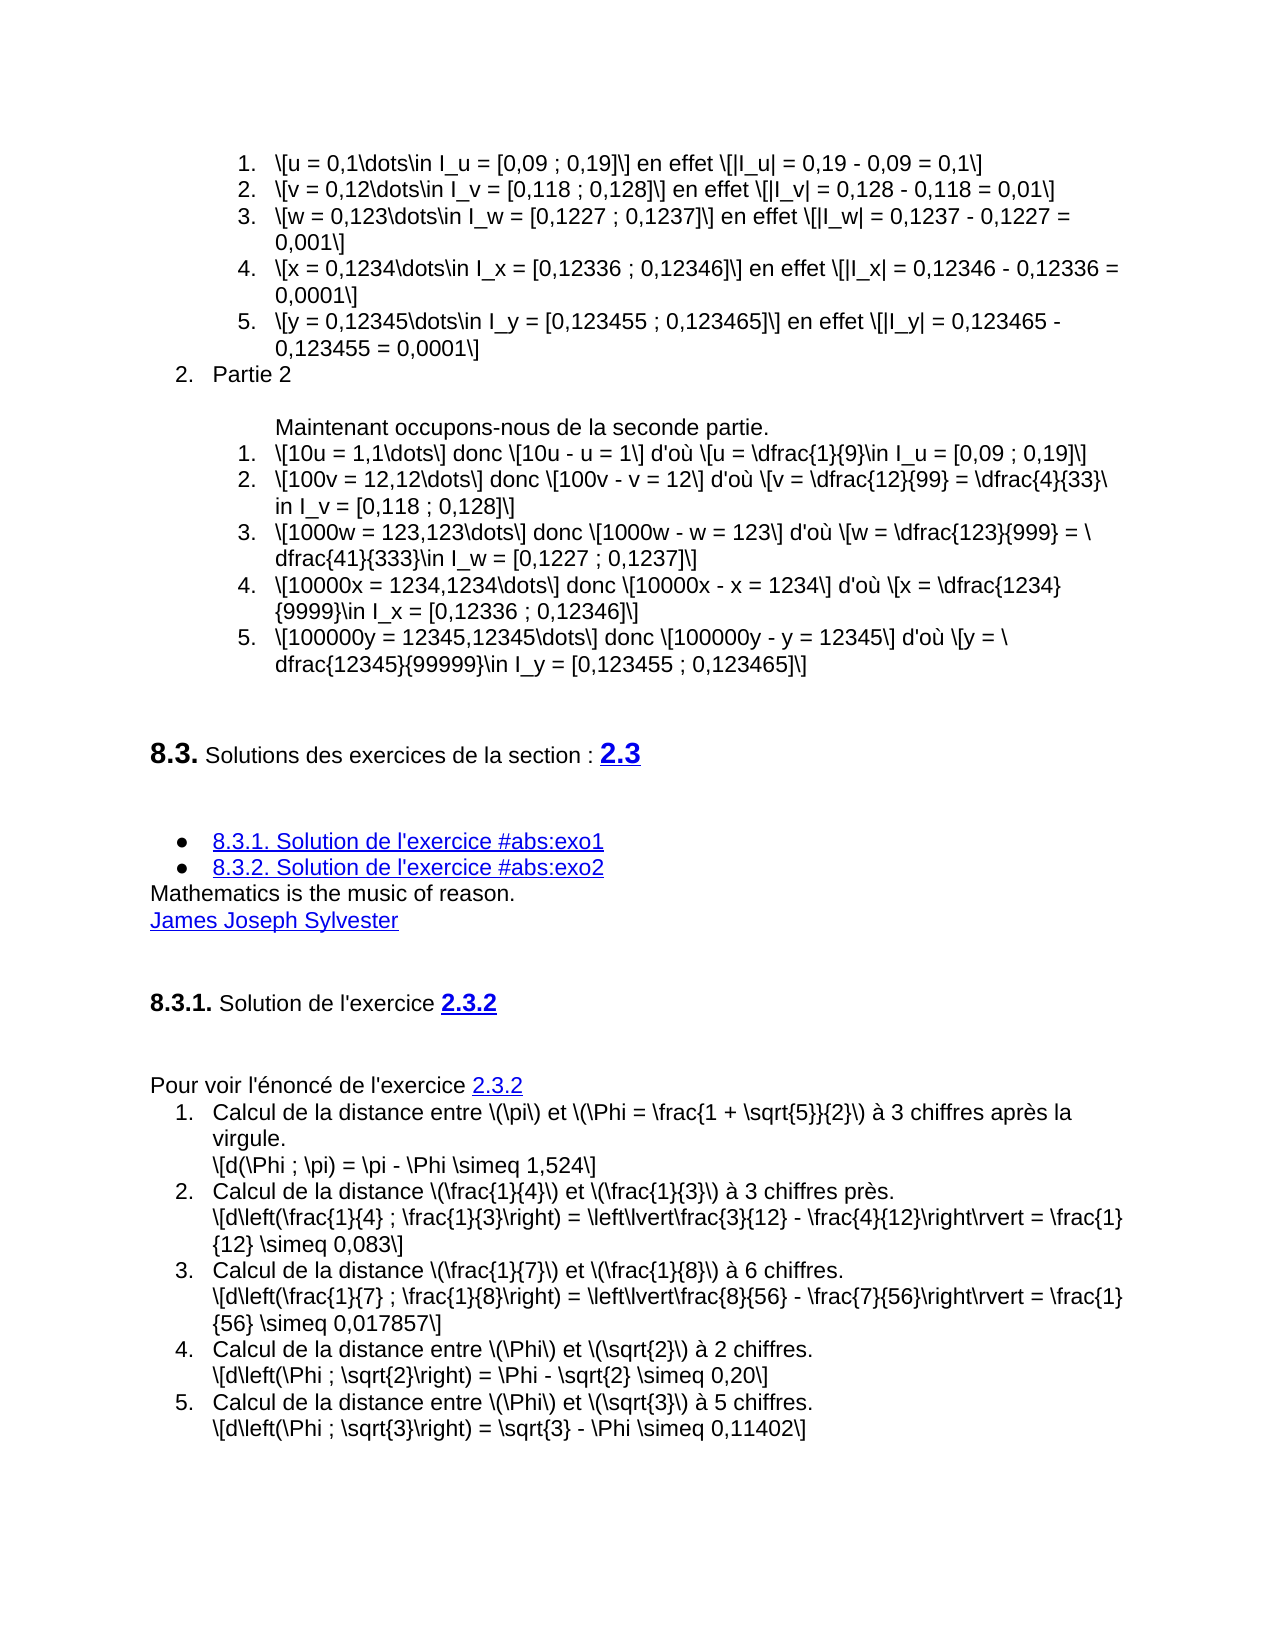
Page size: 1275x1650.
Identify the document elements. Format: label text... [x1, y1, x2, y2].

list 8.3.1. Solution de l'exercice #abs:exo1 [175, 828, 1125, 854]
text 8.3. Solutions des exercices de la section : 2.3 [150, 736, 1125, 769]
text Maintenant occupons-nous de la seconde partie. [275, 413, 1125, 440]
list \[1000w = 123,123\dots\] donc \[1000w - w = 123\] d'où \[w = \dfrac{123}{999} = \dfrac{41}{333}\in I_w = [0,1227 ; 0,1237]\] [237, 519, 1125, 572]
text 8.3.1. Solution de l'exercice 2.3.2 [150, 988, 1125, 1017]
list \[10000x = 1234,1234\dots\] donc \[10000x - x = 1234\] d'où \[x = \dfrac{1234}{9999}\in I_x = [0,12336 ; 0,12346]\] [237, 572, 1125, 624]
list Calcul de la distance entre \(\Phi\) et \(\sqrt{2}\) à 2 chiffres. \[d\left(\Phi ; \sqrt{2}\right) = \Phi - \sqrt{2} \simeq 0,20\] [175, 1336, 1125, 1389]
text James Joseph Sylvester [150, 907, 1125, 933]
list Calcul de la distance entre \(\Phi\) et \(\sqrt{3}\) à 5 chiffres. \[d\left(\Phi ; \sqrt{3}\right) = \sqrt{3} - \Phi \simeq 0,11402\] [175, 1389, 1125, 1441]
list Partie 2 [175, 361, 1125, 413]
list \[v = 0,12\dots\in I_v = [0,118 ; 0,128]\] en effet \[|I_v| = 0,128 - 0,118 = 0,01\] [237, 176, 1125, 203]
list \[y = 0,12345\dots\in I_y = [0,123455 ; 0,123465]\] en effet \[|I_y| = 0,123465 - 0,123455 = 0,0001\] [237, 308, 1125, 361]
list \[x = 0,1234\dots\in I_x = [0,12336 ; 0,12346]\] en effet \[|I_x| = 0,12346 - 0,12336 = 0,0001\] [237, 255, 1125, 308]
list Calcul de la distance \(\frac{1}{4}\) et \(\frac{1}{3}\) à 3 chiffres près. \[d\left(\frac{1}{4} ; \frac{1}{3}\right) = \left\lvert\frac{3}{12} - \frac{4}{12}\right\rvert = \frac{1}{12} \simeq 0,083\] [175, 1178, 1125, 1257]
text Mathematics is the music of reason. [150, 880, 1125, 907]
text Pour voir l'énoncé de l'exercice 2.3.2 [150, 1072, 1125, 1099]
list 8.3.2. Solution de l'exercice #abs:exo2 [175, 854, 1125, 880]
list Calcul de la distance \(\frac{1}{7}\) et \(\frac{1}{8}\) à 6 chiffres. \[d\left(\frac{1}{7} ; \frac{1}{8}\right) = \left\lvert\frac{8}{56} - \frac{7}{56}\right\rvert = \frac{1}{56} \simeq 0,017857\] [175, 1257, 1125, 1336]
list \[100v = 12,12\dots\] donc \[100v - v = 12\] d'où \[v = \dfrac{12}{99} = \dfrac{4}{33}\in I_v = [0,118 ; 0,128]\] [237, 466, 1125, 519]
list \[100000y = 12345,12345\dots\] donc \[100000y - y = 12345\] d'où \[y = \dfrac{12345}{99999}\in I_y = [0,123455 ; 0,123465]\] [237, 624, 1125, 677]
list \[10u = 1,1\dots\] donc \[10u - u = 1\] d'où \[u = \dfrac{1}{9}\in I_u = [0,09 ; 0,19]\] [237, 440, 1125, 466]
list \[u = 0,1\dots\in I_u = [0,09 ; 0,19]\] en effet \[|I_u| = 0,19 - 0,09 = 0,1\] [237, 150, 1125, 176]
list \[w = 0,123\dots\in I_w = [0,1227 ; 0,1237]\] en effet \[|I_w| = 0,1237 - 0,1227 = 0,001\] [237, 203, 1125, 255]
list Calcul de la distance entre \(\pi\) et \(\Phi = \frac{1 + \sqrt{5}}{2}\) à 3 chiffres après la virgule. \[d(\Phi ; \pi) = \pi - \Phi \simeq 1,524\] [175, 1099, 1125, 1178]
